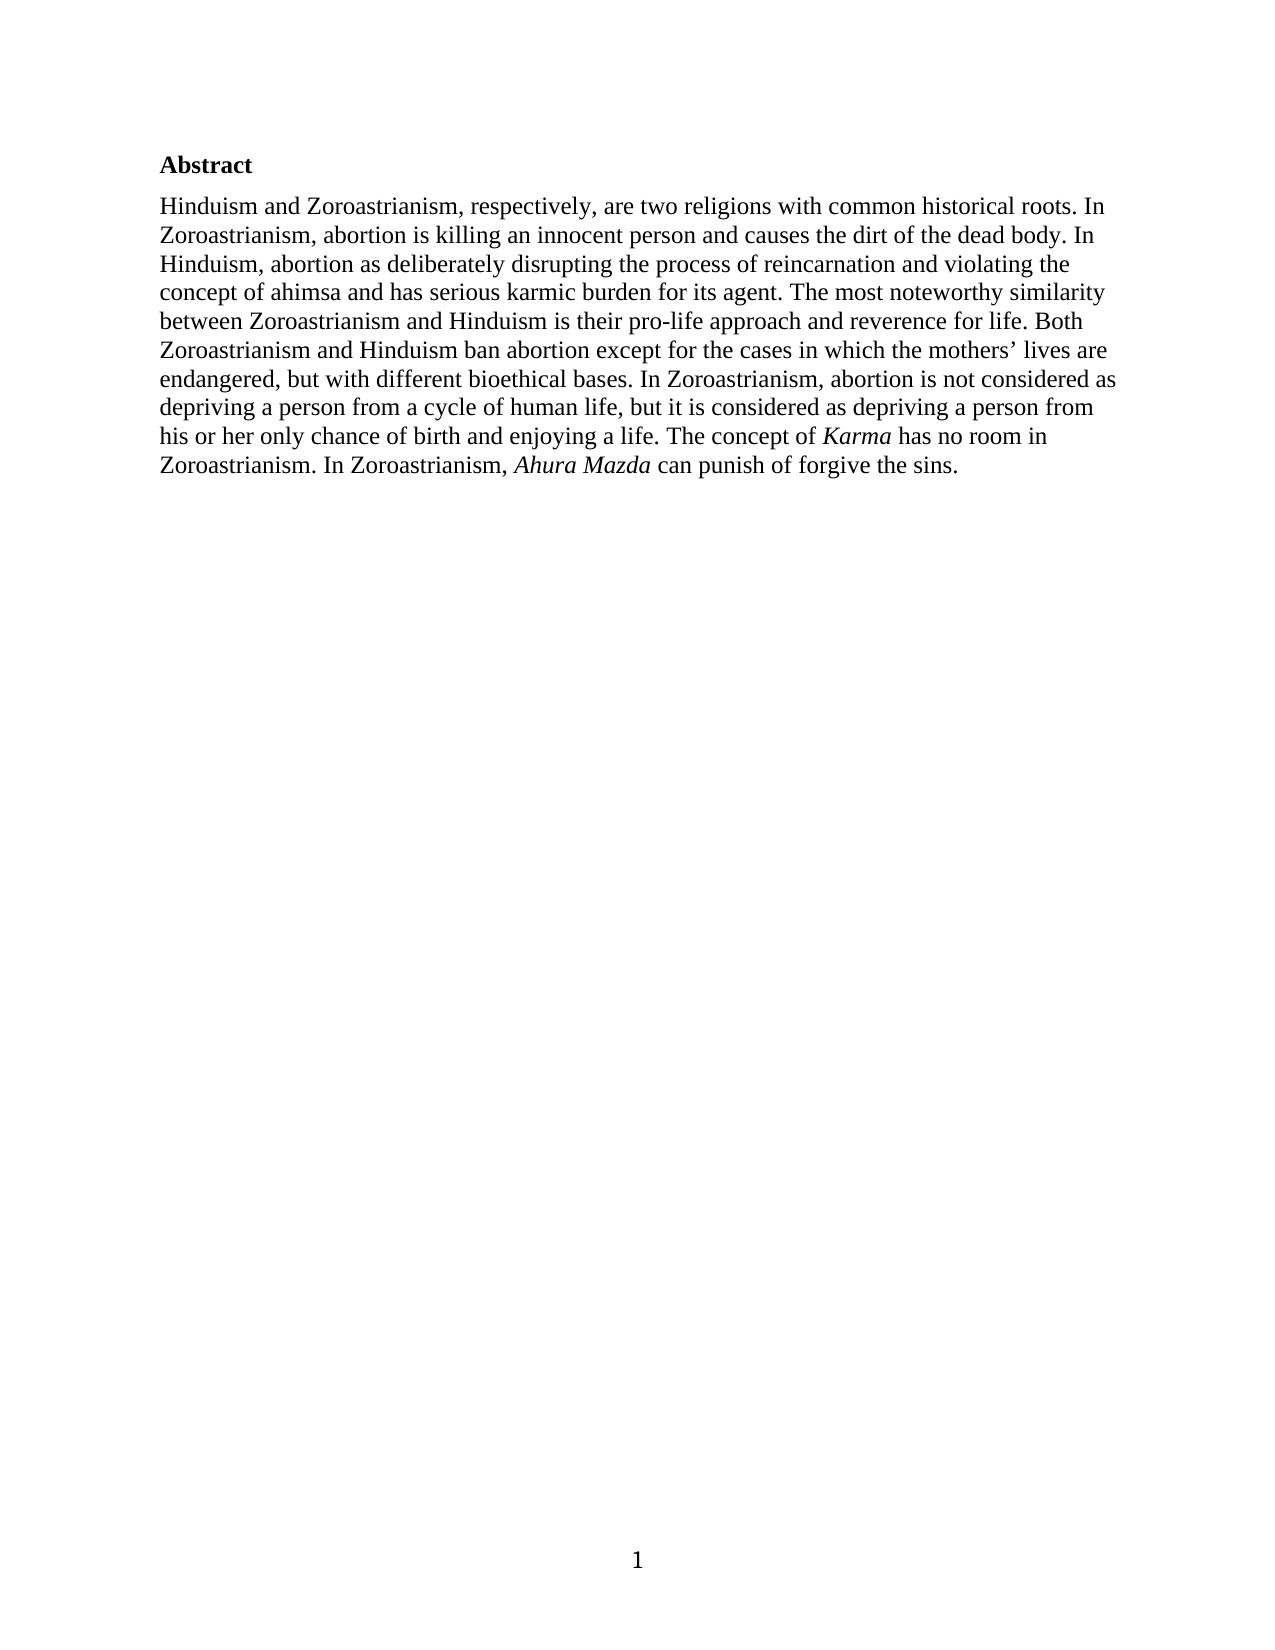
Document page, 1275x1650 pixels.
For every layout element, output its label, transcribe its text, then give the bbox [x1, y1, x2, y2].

text Hinduism and Zoroastrianism, respectively, are two religions with common historical roots. In Zoroastrianism, abortion is killing an innocent person and causes the dirt of the dead body. In Hinduism, abortion as deliberately disrupting the process of reincarnation and violating the concept of ahimsa and has serious karmic burden for its agent. The most noteworthy similarity between Zoroastrianism and Hinduism is their pro-life approach and reverence for life. Both Zoroastrianism and Hinduism ban abortion except for the cases in which the mothers’ lives are endangered, but with different bioethical bases. In Zoroastrianism, abortion is not considered as depriving a person from a cycle of human life, but it is considered as depriving a person from his or her only chance of birth and enjoying a life. The concept of Karma has no room in Zoroastrianism. In Zoroastrianism, Ahura Mazda can punish of forgive the sins. [159, 191, 1125, 479]
text Abstract [159, 150, 1125, 179]
